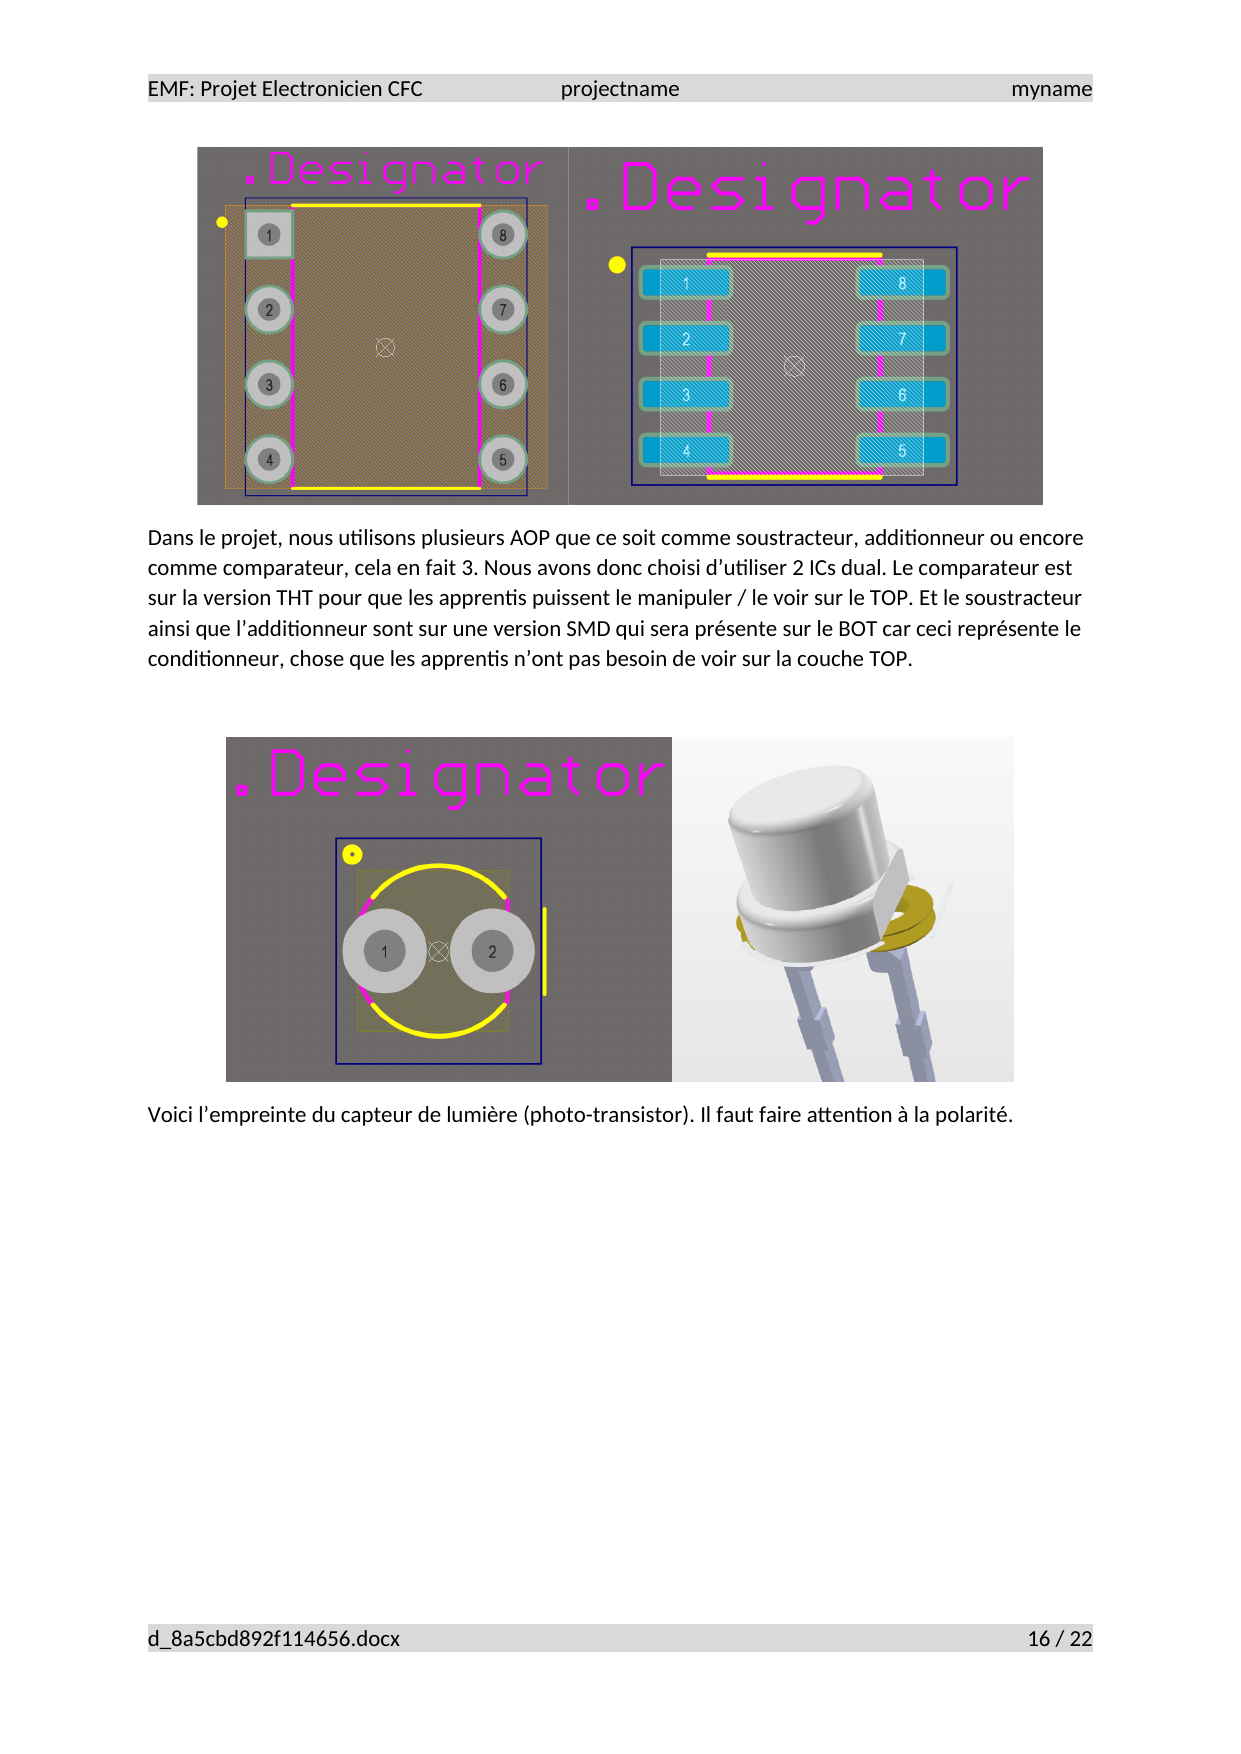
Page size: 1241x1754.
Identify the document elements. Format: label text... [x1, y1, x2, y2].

text Dans le projet, nous utilisons plusieurs AOP que ce soit comme soustracteur, additionneur ou encore comme comparateur, cela en fait 3. Nous avons donc choisi d’utiliser 2 ICs dual. Le comparateur est sur la version THT pour que les apprentis puissent le manipuler / le voir sur le TOP. Et le soustracteur ainsi que l’additionneur sont sur une version SMD qui sera présente sur le BOT car ceci représente le conditionneur, chose que les apprentis n’ont pas besoin de voir sur la couche TOP. [148, 523, 1093, 672]
picture [197, 147, 1043, 505]
text Voici l’empreinte du capteur de lumière (photo-transistor). Il faut faire attention à la polarité. [148, 1100, 1093, 1128]
picture [226, 737, 1014, 1082]
